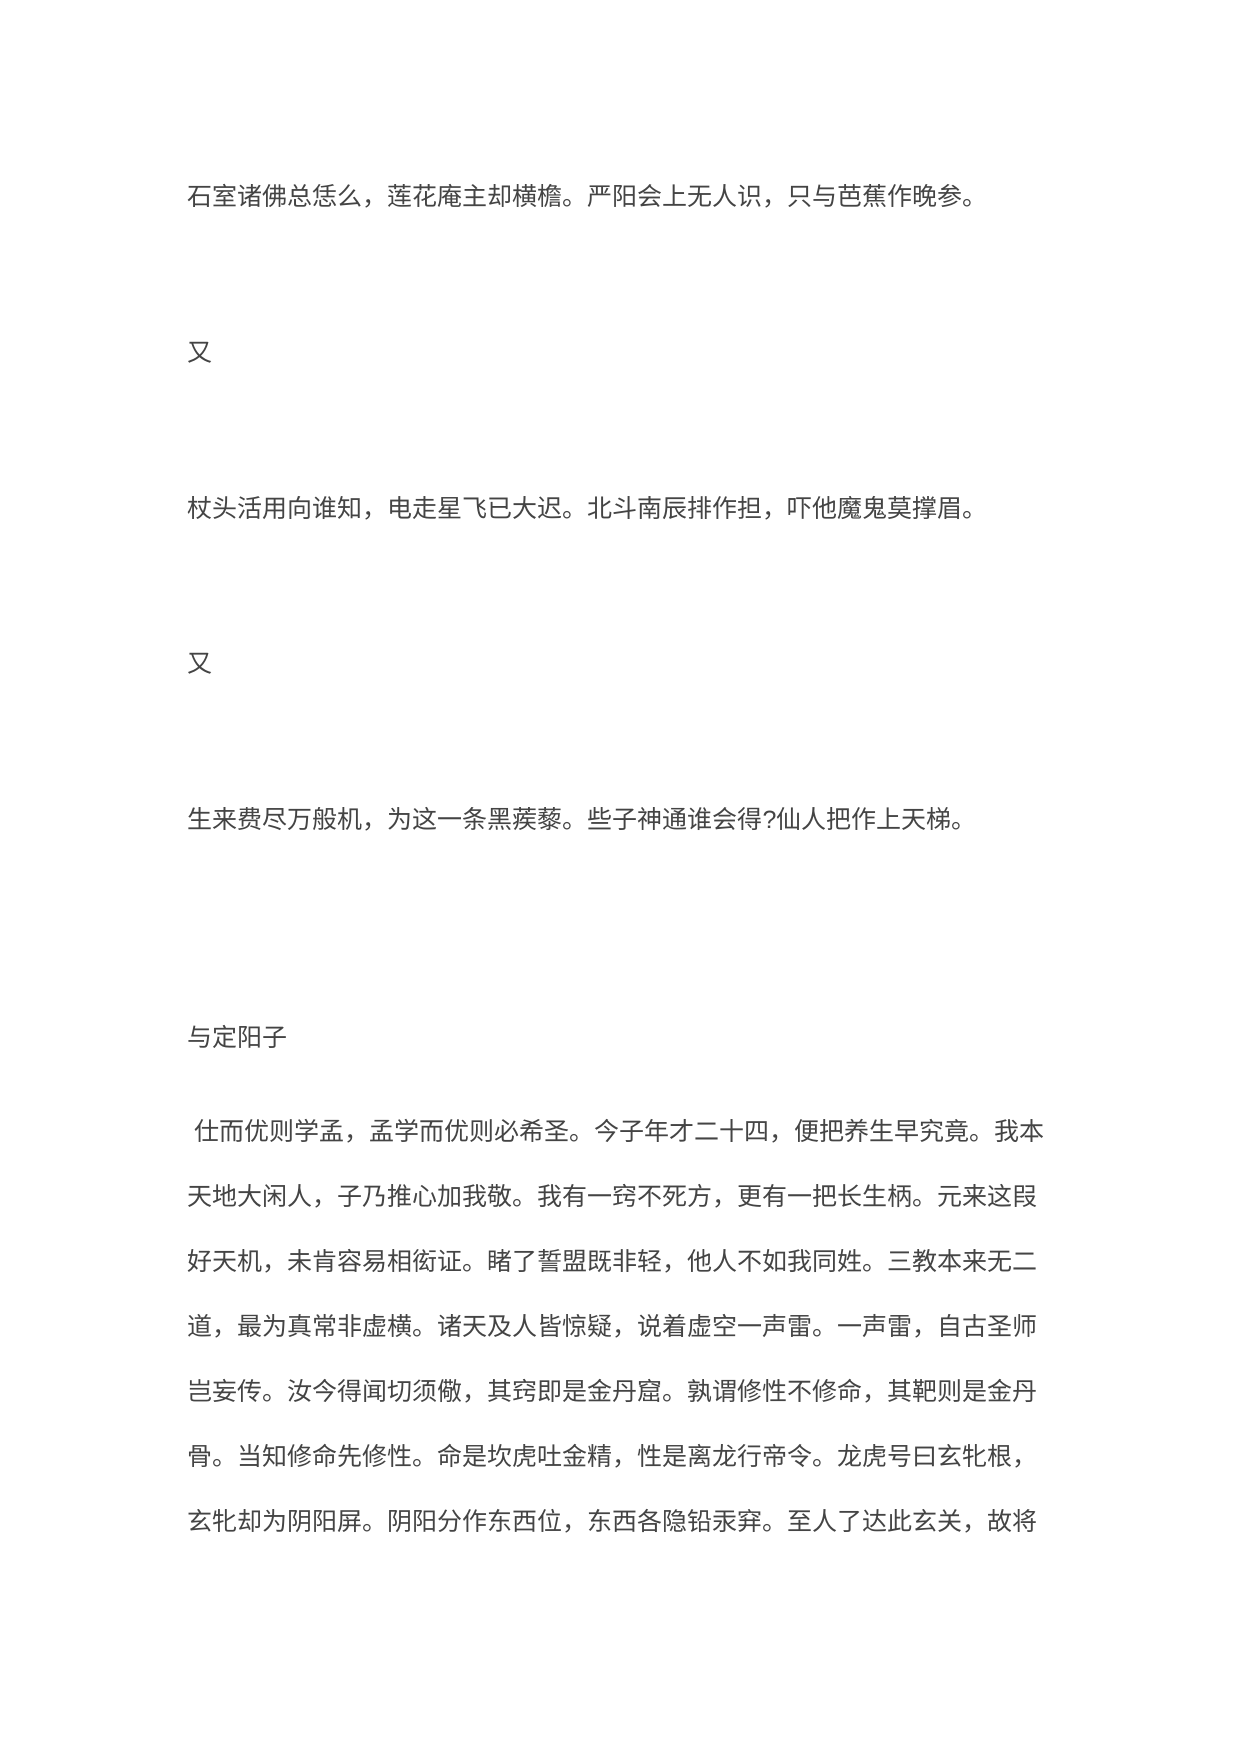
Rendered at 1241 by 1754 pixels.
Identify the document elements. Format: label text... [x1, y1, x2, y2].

text 与定阳子 [187, 1003, 1053, 1068]
text 又 [187, 629, 1053, 694]
text 石室诸佛总恁么，莲花庵主却横檐。严阳会上无人识，只与芭蕉作晚参。 [187, 162, 1053, 227]
text 杖头活用向谁知，电走星飞已大迟。北斗南辰排作担，吓他魔鬼莫撑眉。 [187, 474, 1053, 539]
text 又 [187, 318, 1053, 383]
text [187, 1097, 1053, 1552]
text 生来费尽万般机，为这一条黑蒺藜。些子神通谁会得?仙人把作上天梯。 [187, 785, 1053, 850]
